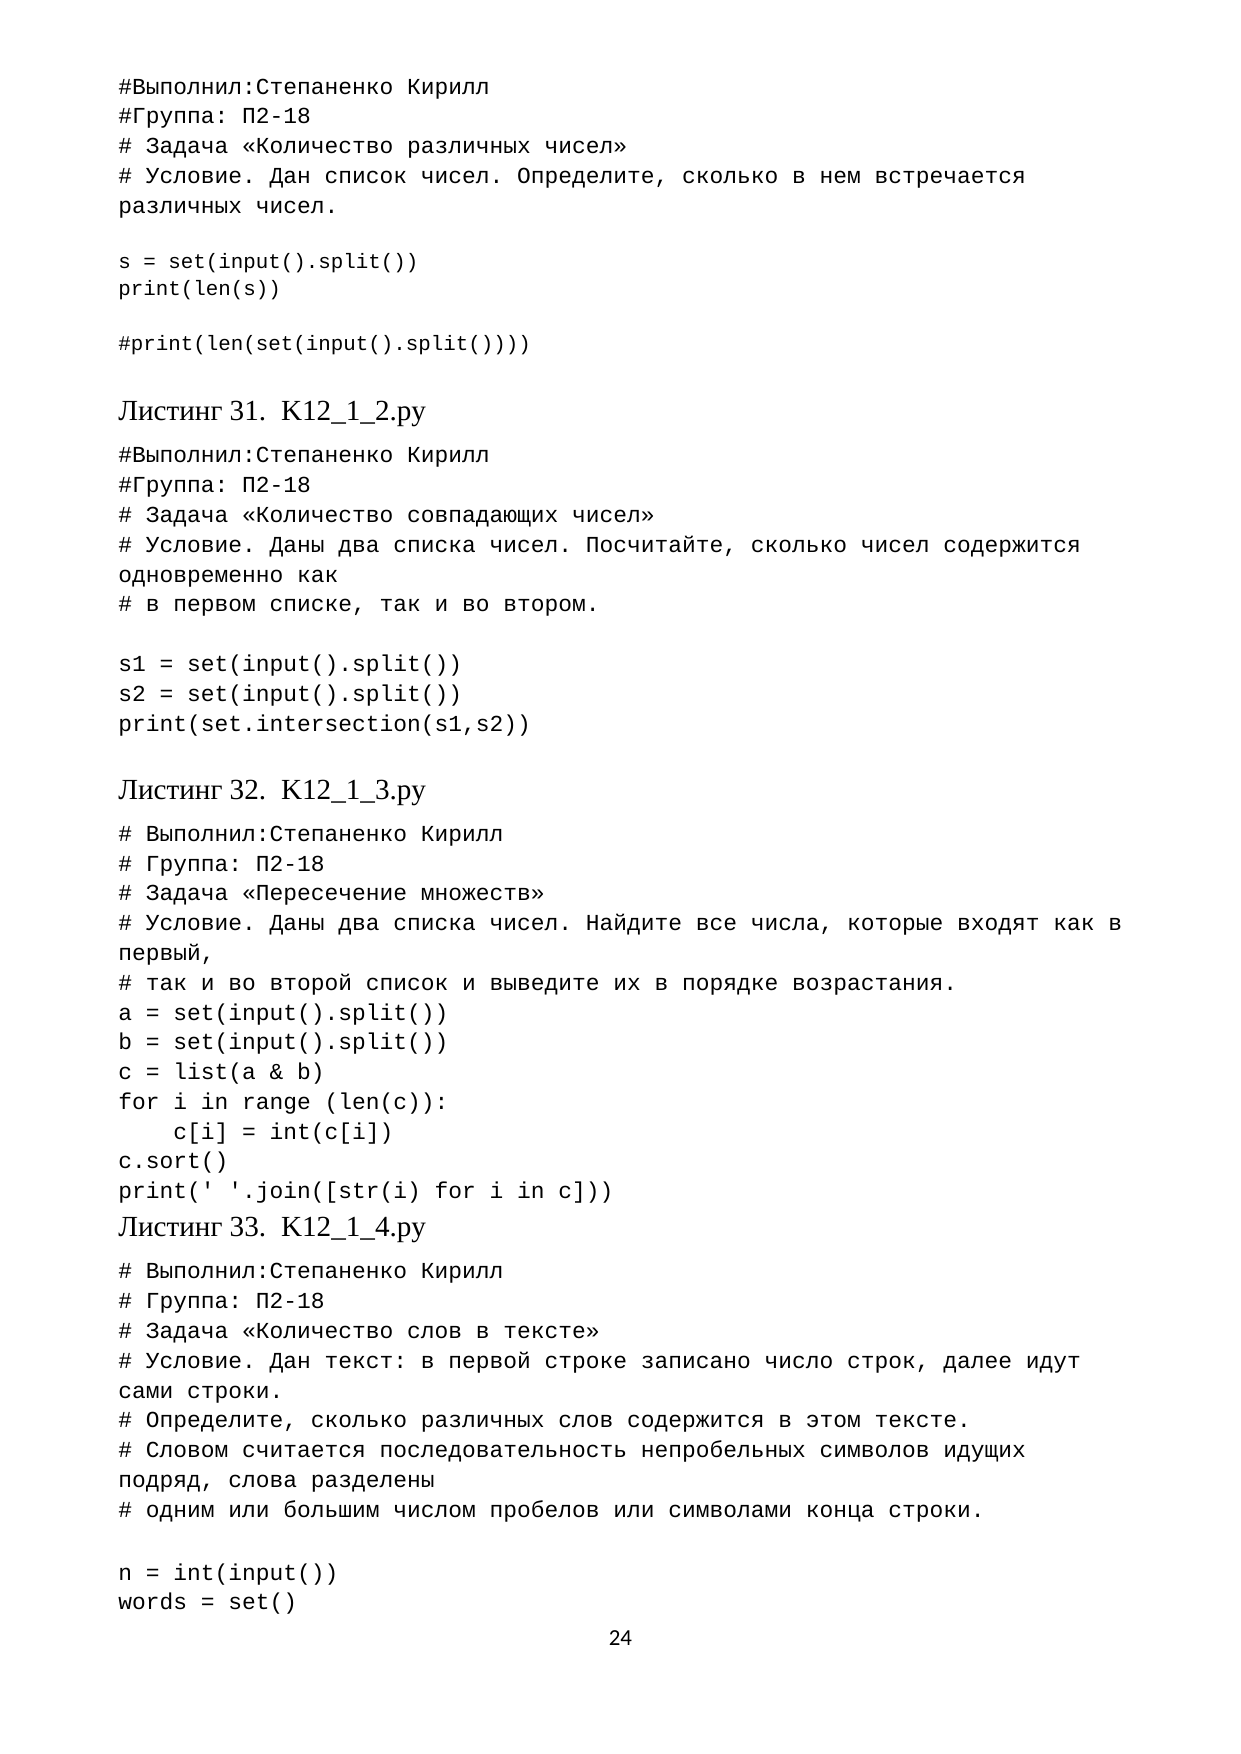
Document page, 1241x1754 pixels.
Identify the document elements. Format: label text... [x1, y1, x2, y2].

text #print(len(set(input().split()))) [118, 333, 1122, 356]
text Листинг 33. K12_1_4.py [118, 1209, 1122, 1243]
text s2 = set(input().split()) [118, 682, 1122, 708]
text # Группа: П2-18 # Задача «Пересечение множеств» # Условие. Даны два списка чисел. Найдите все числа, которые входят как в первый, # так и во второй список и выведите их в порядке возрастания. a = set(input().split()) b = set(input().split()) c = list(a & b) for i in range (len(c)): c[i] = int(c[i]) c.sort() print(' '.join([str(i) for i in c])) [118, 852, 1122, 1206]
text # Задача «Количество совпадающих чисел» # Условие. Даны два списка чисел. Посчитайте, сколько чисел содержится одновременно как # в первом списке, так и во втором. [118, 503, 1122, 619]
text # Задача «Количество различных чисел» # Условие. Дан список чисел. Определите, сколько в нем встречается различных чисел. [118, 134, 1122, 220]
text #Выполнил:Степаненко Кирилл #Группа: П2-18 [118, 75, 1122, 131]
text print(set.intersection(s1,s2)) [118, 712, 1122, 738]
text Листинг 31. K12_1_2.py [118, 393, 1122, 427]
text # Выполнил:Степаненко Кирилл [118, 822, 1122, 848]
text #Выполнил:Степаненко Кирилл #Группа: П2-18 [118, 444, 1122, 499]
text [118, 1260, 1122, 1617]
text print(len(s)) [118, 278, 1122, 302]
text Листинг 32. K12_1_3.py [118, 772, 1122, 805]
text s1 = set(input().split()) [118, 652, 1122, 678]
text s = set(input().split()) [118, 251, 1122, 275]
